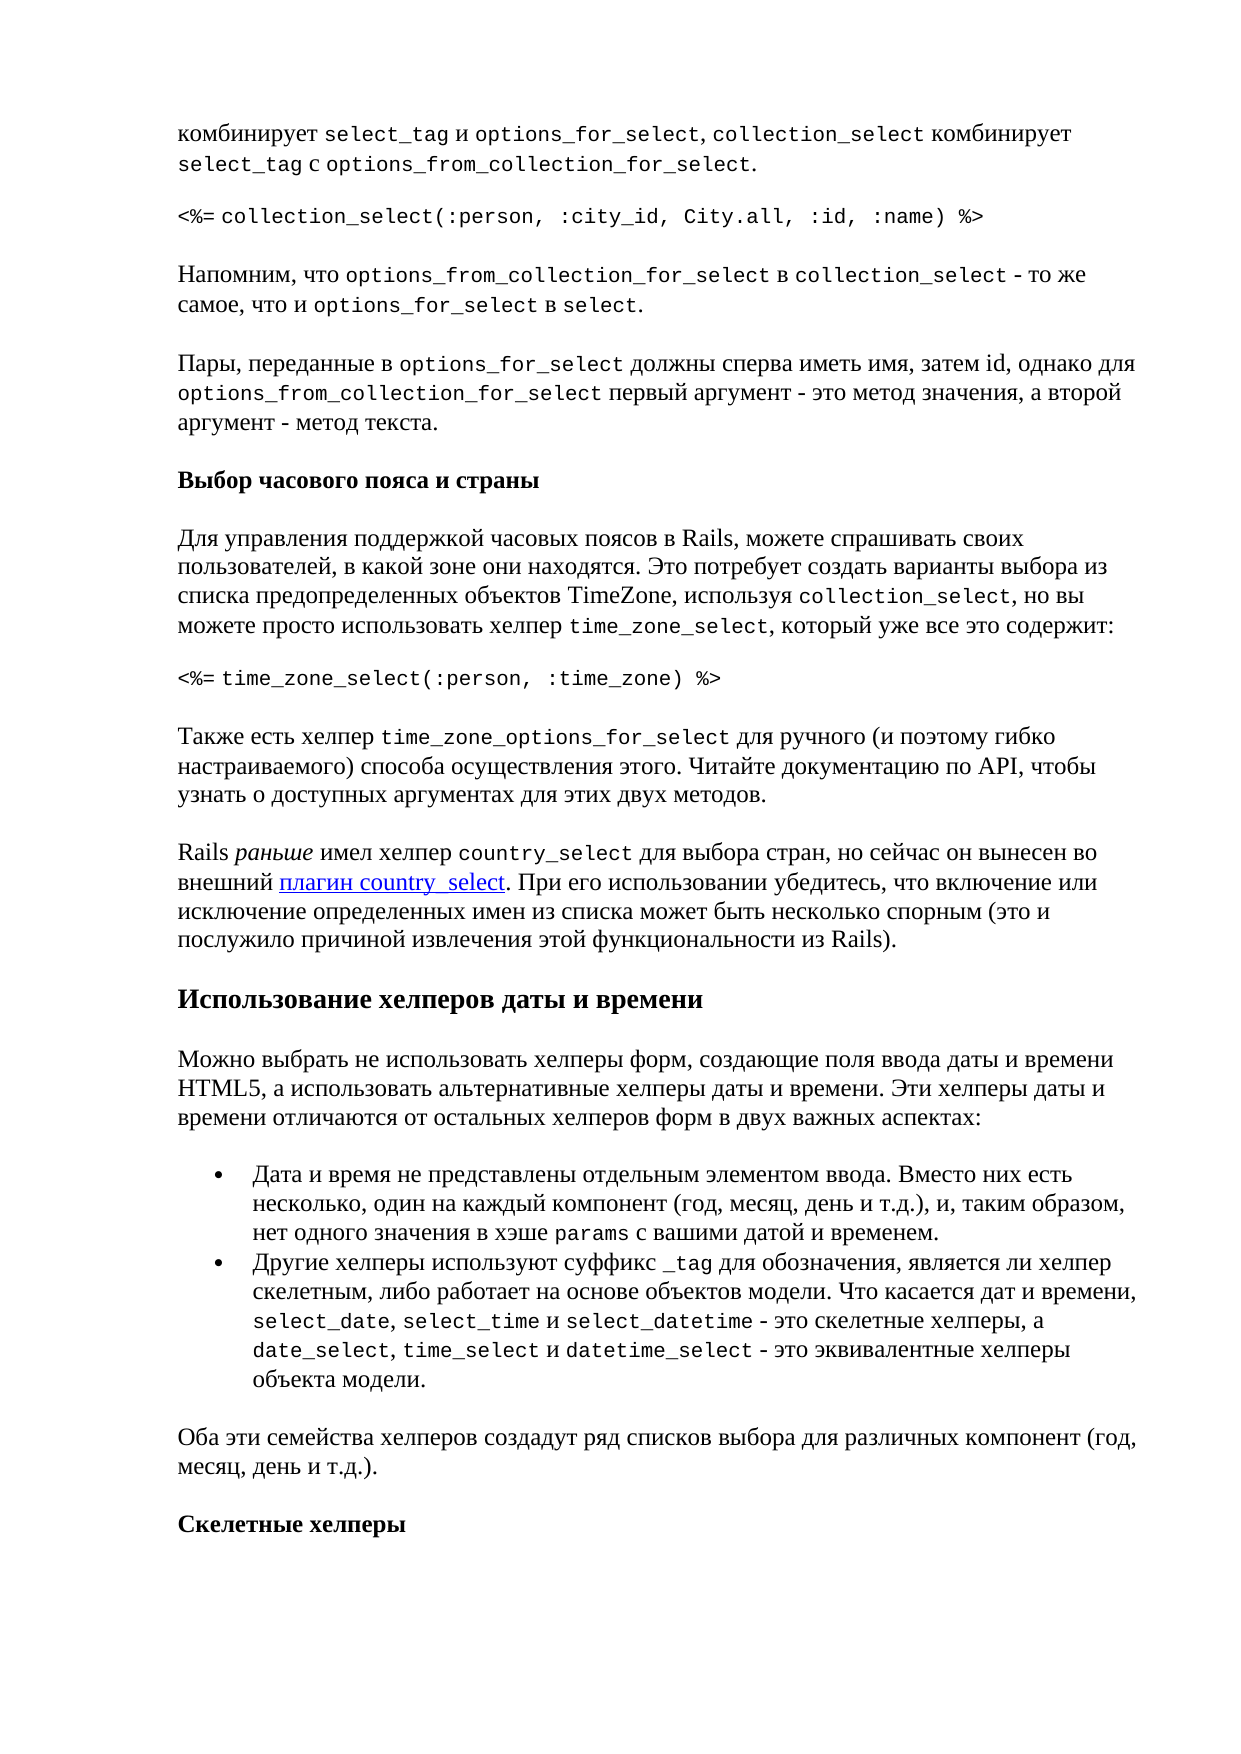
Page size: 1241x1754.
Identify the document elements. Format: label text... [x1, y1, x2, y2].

list Другие хелперы используют суффикс _tag для обозначения, является ли хелпер скелетным, либо работает на основе объектов модели. Что касается дат и времени, select_date, select_time и select_datetime - это скелетные хелперы, а date_select, time_select и datetime_select - это эквивалентные хелперы объекта модели. [215, 1247, 1152, 1393]
text Можно выбрать не использовать хелперы форм, создающие поля ввода даты и времени HTML5, а использовать альтернативные хелперы даты и времени. Эти хелперы даты и времени отличаются от остальных хелперов форм в двух важных аспектах: [177, 1044, 1152, 1130]
text Напомним, что options_from_collection_for_select в collection_select - то же самое, что и options_for_select в select. [177, 259, 1152, 318]
text Скелетные хелперы [177, 1509, 1152, 1537]
text Rails раньше имел хелпер country_select для выбора стран, но сейчас он вынесен во внешний плагин country_select. При его использовании убедитесь, что включение или исключение определенных имен из списка может быть несколько спорным (это и послужило причиной извлечения этой функциональности из Rails). [177, 837, 1152, 953]
table_header <%= time_zone_select(:person, :time_zone) %> [177, 669, 721, 692]
text Оба эти семейства хелперов создадут ряд списков выбора для различных компонент (год, месяц, день и т.д.). [177, 1422, 1152, 1479]
text Также есть хелпер time_zone_options_for_select для ручного (и поэтому гибко настраиваемого) способа осуществления этого. Читайте документацию по API, чтобы узнать о доступных аргументах для этих двух методов. [177, 721, 1152, 808]
text Для управления поддержкой часовых поясов в Rails, можете спрашивать своих пользователей, в какой зоне они находятся. Это потребует создать варианты выбора из списка предопределенных объектов TimeZone, используя collection_select, но вы можете просто использовать хелпер time_zone_select, который уже все это содержит: [177, 523, 1152, 639]
text Выбор часового пояса и страны [177, 465, 1152, 493]
text Использование хелперов даты и времени [177, 982, 1152, 1015]
list Дата и время не представлены отдельным элементом ввода. Вместо них есть несколько, один на каждый компонент (год, месяц, день и т.д.), и, таким образом, нет одного значения в хэше params с вашими датой и временем. [215, 1159, 1152, 1247]
table_header <%= collection_select(:person, :city_id, City.all, :id, :name) %> [177, 206, 984, 230]
text Пары, переданные в options_for_select должны сперва иметь имя, затем id, однако для options_from_collection_for_select первый аргумент - это метод значения, а второй аргумент - метод текста. [177, 348, 1152, 436]
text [177, 118, 1152, 177]
